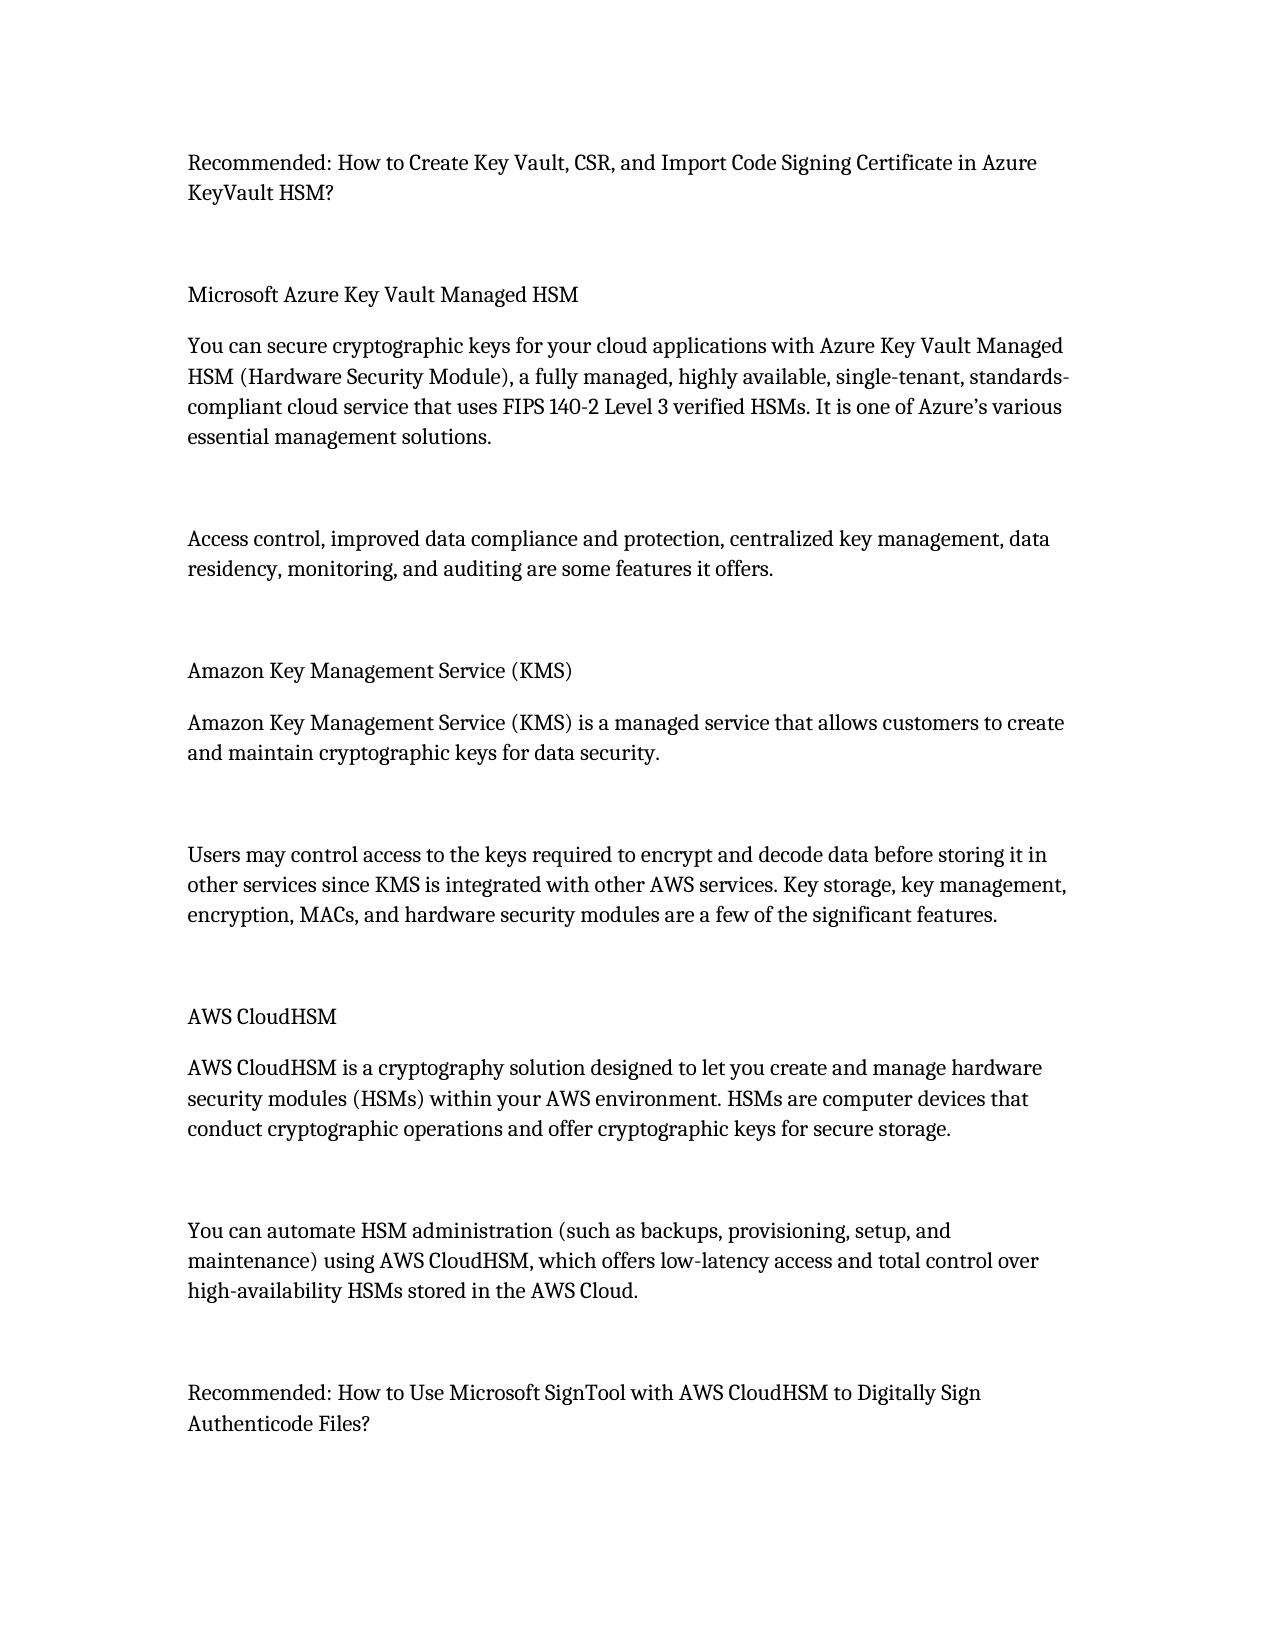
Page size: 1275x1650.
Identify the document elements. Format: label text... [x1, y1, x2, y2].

text Amazon Key Management Service (KMS) [187, 658, 1087, 685]
text Recommended: How to Use Microsoft SignTool with AWS CloudHSM to Digitally Sign Authenticode Files? [187, 1380, 1087, 1437]
text You can automate HSM administration (such as backups, provisioning, setup, and maintenance) using AWS CloudHSM, which offers low-latency access and total control over high-availability HSMs stored in the AWS Cloud. [187, 1218, 1087, 1304]
text AWS CloudHSM [187, 1004, 1087, 1031]
text Amazon Key Management Service (KMS) is a managed service that allows customers to create and maintain cryptographic keys for data security. [187, 709, 1087, 766]
text You can secure cryptographic keys for your cloud applications with Azure Key Vault Managed HSM (Hardware Security Module), a fully managed, highly available, single-tenant, standards-compliant cloud service that uses FIPS 140-2 Level 3 verified HSMs. It is one of Azure’s various essential management solutions. [187, 333, 1087, 450]
text Recommended: How to Create Key Vault, CSR, and Import Code Signing Certificate in Azure KeyVault HSM? [187, 150, 1087, 207]
text Users may control access to the keys required to encrypt and decode data before storing it in other services since KMS is integrated with other AWS services. Key storage, key management, encryption, MACs, and hardware security modules are a few of the significant features. [187, 842, 1087, 928]
text Microsoft Azure Key Vault Managed HSM [187, 282, 1087, 309]
text AWS CloudHSM is a cryptography solution designed to let you create and manage hardware security modules (HSMs) within your AWS environment. HSMs are computer devices that conduct cryptographic operations and offer cryptographic keys for secure storage. [187, 1055, 1087, 1142]
text Access control, improved data compliance and protection, centralized key management, data residency, monitoring, and auditing are some features it offers. [187, 526, 1087, 583]
